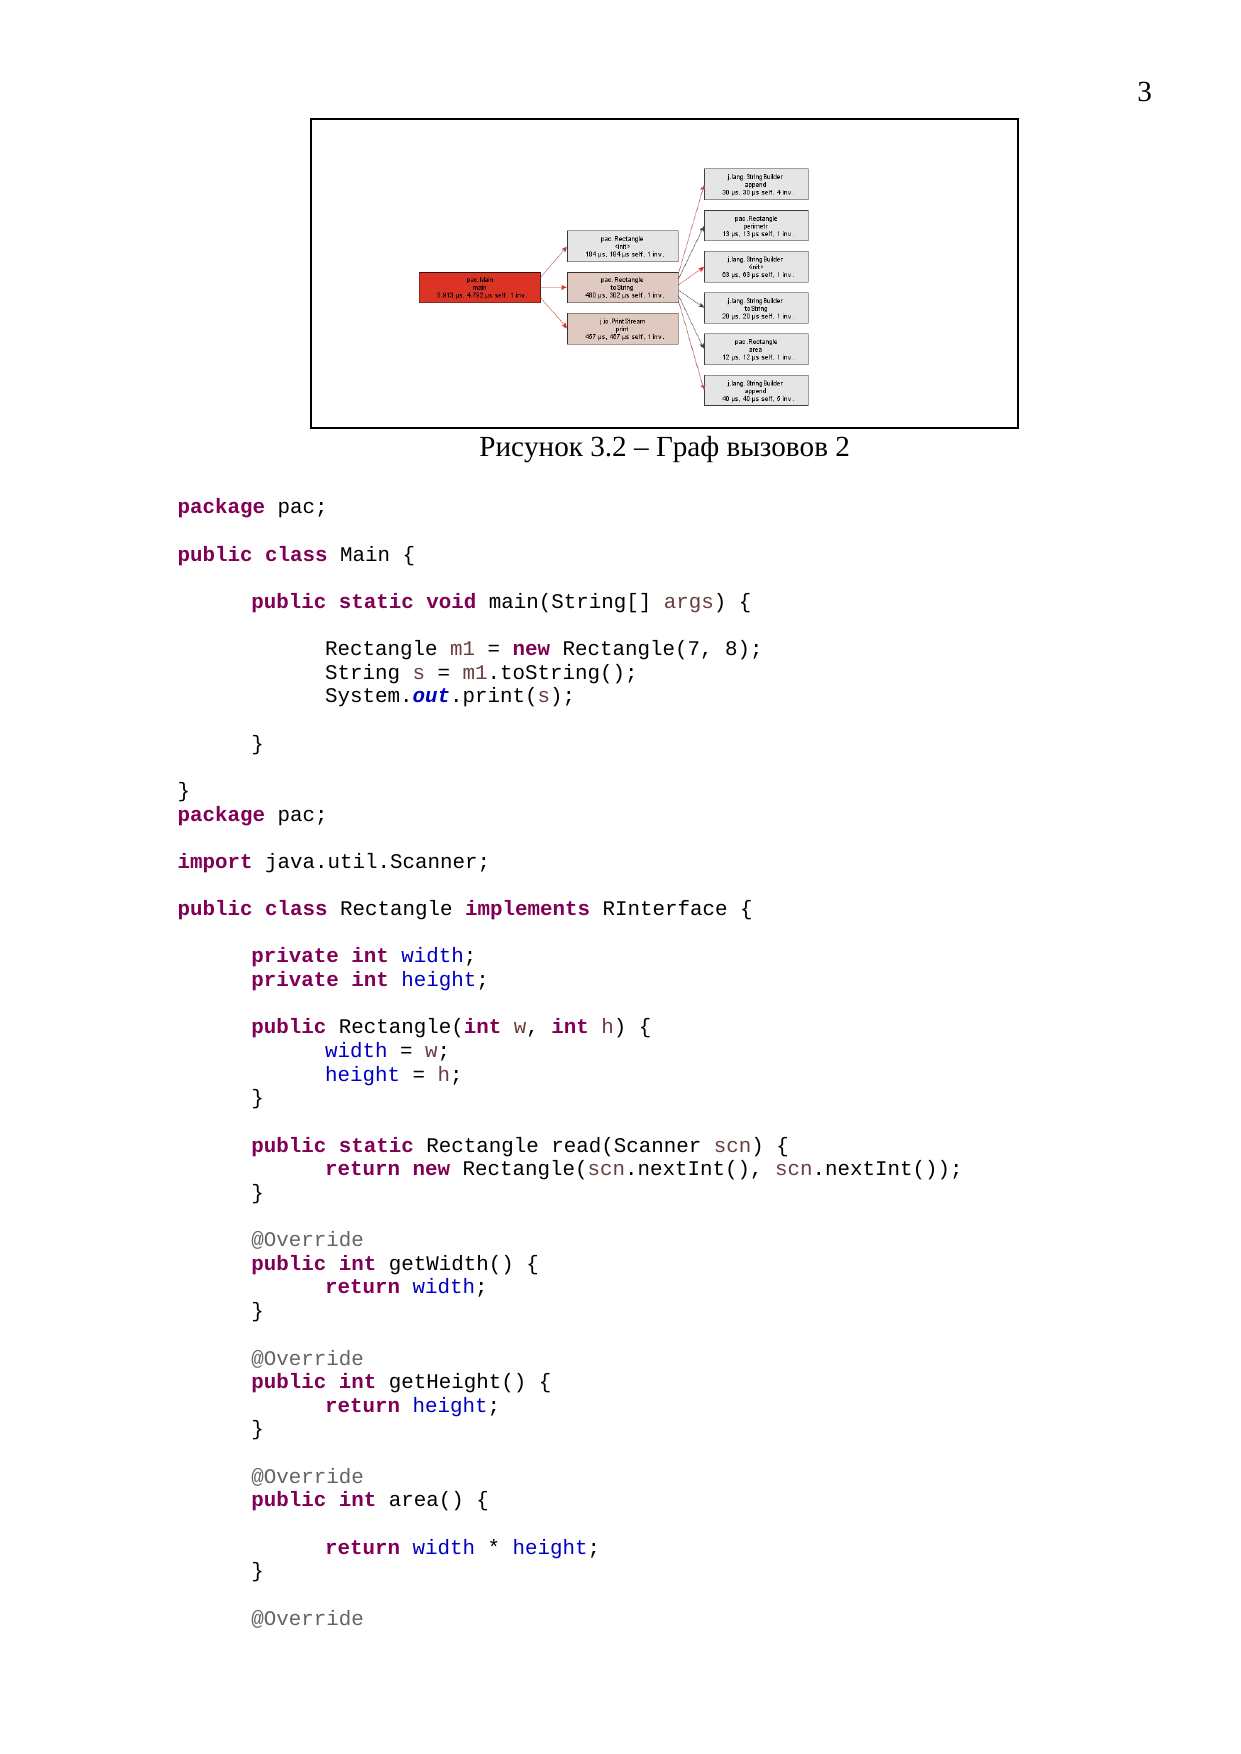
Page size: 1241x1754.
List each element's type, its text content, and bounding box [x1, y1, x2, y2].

text width = w; [177, 1040, 1152, 1064]
text return height; [177, 1395, 1152, 1418]
text return width * height; [177, 1537, 1152, 1560]
text } [177, 1087, 1152, 1111]
text Rectangle m1 = new Rectangle(7, 8); [177, 638, 1152, 662]
text package pac; [177, 804, 1152, 827]
text package pac; [177, 496, 1152, 520]
text public class Rectangle implements RInterface { [177, 898, 1152, 922]
text @Override [177, 1229, 1152, 1253]
text height = h; [177, 1064, 1152, 1087]
text String s = m1.toString(); [177, 662, 1152, 685]
picture [312, 120, 1017, 427]
text @Override [177, 1347, 1152, 1371]
text @Override [177, 1466, 1152, 1489]
text public int getWidth() { [177, 1253, 1152, 1277]
text public static void main(String[] args) { [177, 591, 1152, 614]
text public int getHeight() { [177, 1371, 1152, 1395]
text } [177, 1182, 1152, 1206]
text } [177, 1560, 1152, 1584]
text } [177, 1418, 1152, 1442]
text public static Rectangle read(Scanner scn) { [177, 1135, 1152, 1158]
text public Rectangle(int w, int h) { [177, 1016, 1152, 1040]
text System.out.print(s); [177, 685, 1152, 709]
text return new Rectangle(scn.nextInt(), scn.nextInt()); [177, 1158, 1152, 1182]
text private int width; [177, 946, 1152, 969]
text return width; [177, 1277, 1152, 1300]
text public int area() { [177, 1489, 1152, 1513]
text import java.util.Scanner; [177, 851, 1152, 874]
text } [177, 780, 1152, 804]
text } [177, 1300, 1152, 1324]
text public class Main { [177, 543, 1152, 567]
text } [177, 733, 1152, 756]
text @Override [177, 1608, 1152, 1631]
text private int height; [177, 969, 1152, 993]
text Рисунок 3.2 ‒ Граф вызовов 2 [177, 429, 1152, 463]
